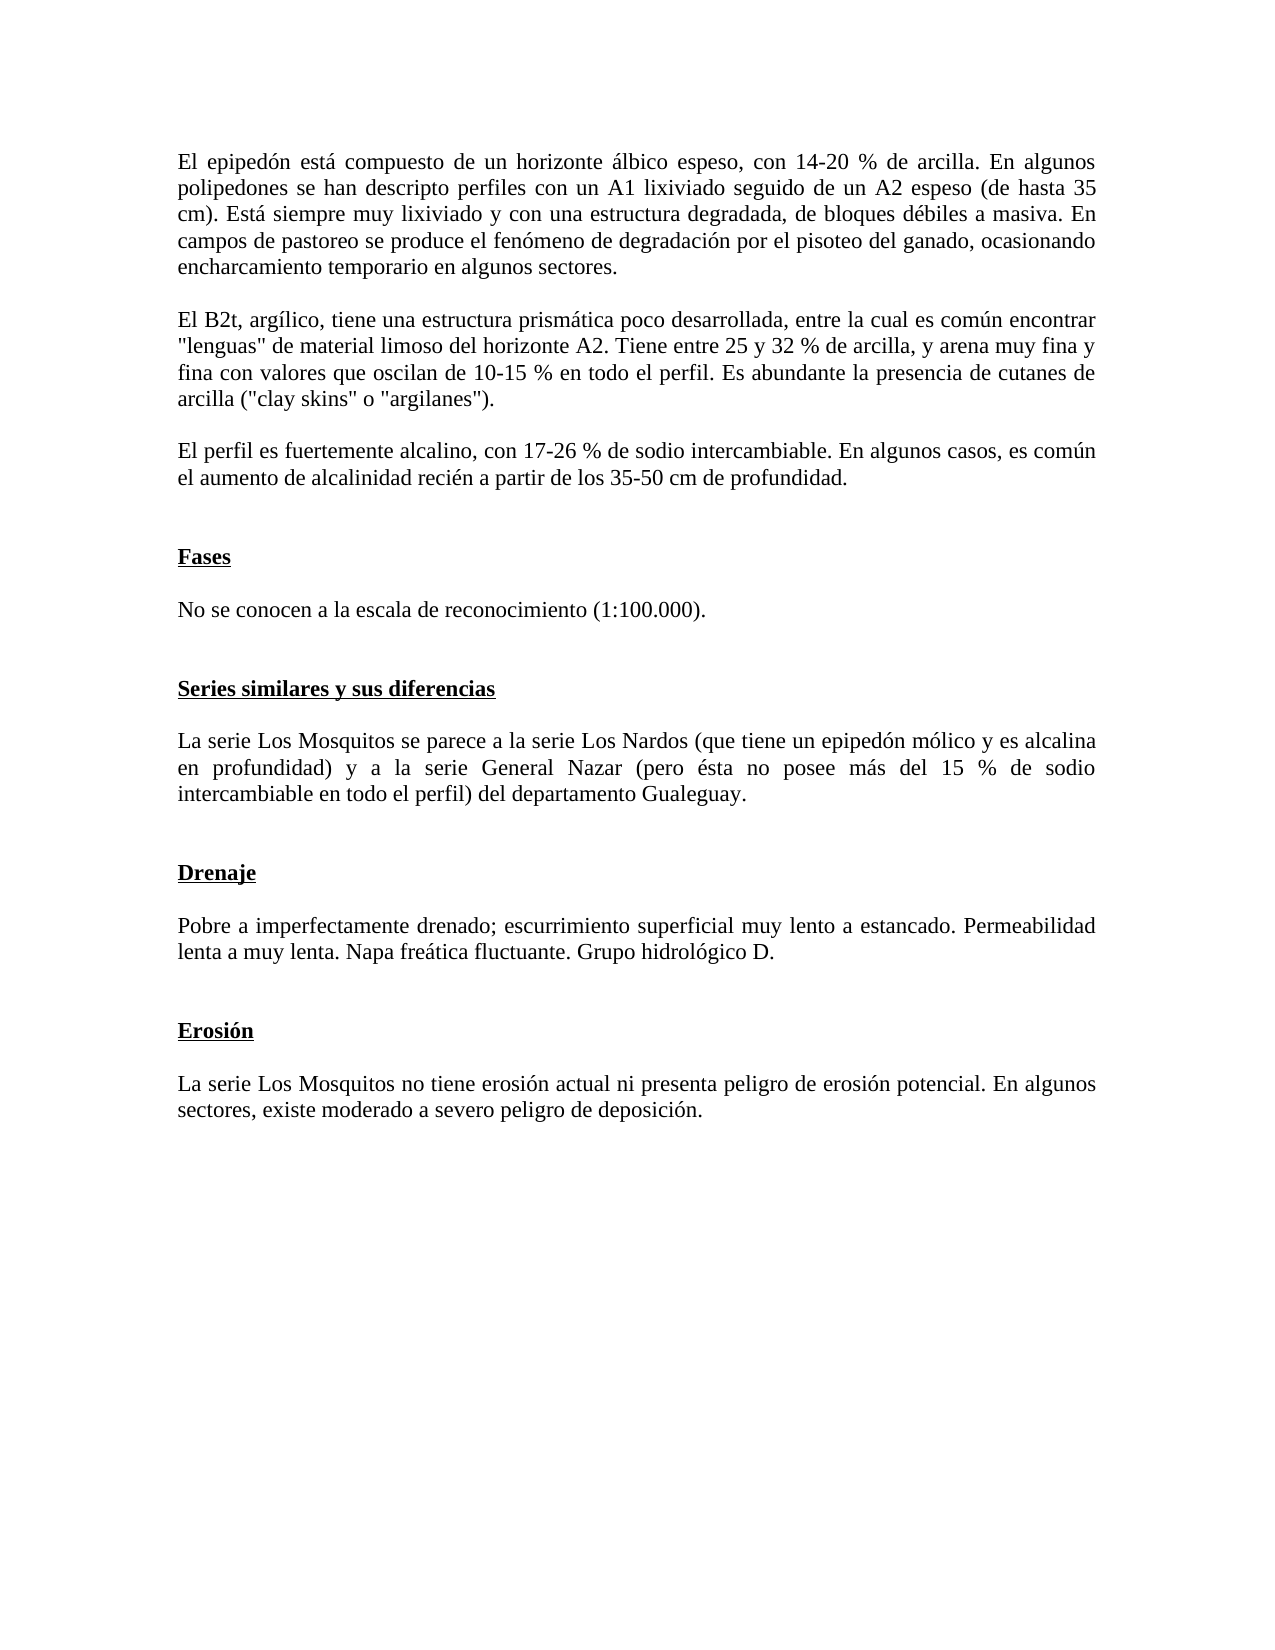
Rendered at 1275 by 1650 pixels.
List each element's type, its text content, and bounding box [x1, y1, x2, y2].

text No se conocen a la escala de reconocimiento (1:100.000). [177, 596, 1098, 622]
text La serie Los Mosquitos se parece a la serie Los Nardos (que tiene un epipedón mólico y es alcalina en profundidad) y a la serie General Nazar (pero ésta no posee más del 15 % de sodio intercambiable en todo el perfil) del departamento Gualeguay. [177, 727, 1098, 807]
text El epipedón está compuesto de un horizonte álbico espeso, con 14-20 % de arcilla. En algunos polipedones se han descripto perfiles con un A1 lixiviado seguido de un A2 espeso (de hasta 35 cm). Está siempre muy lixiviado y con una estructura degradada, de bloques débiles a masiva. En campos de pastoreo se produce el fenómeno de degradación por el pisoteo del ganado, ocasionando encharcamiento temporario en algunos sectores. [177, 148, 1098, 279]
text El perfil es fuertemente alcalino, con 17-26 % de sodio intercambiable. En algunos casos, es común el aumento de alcalinidad recién a partir de los 35-50 cm de profundidad. [177, 438, 1098, 490]
text Pobre a imperfectamente drenado; escurrimiento superficial muy lento a estancado. Permeabilidad lenta a muy lenta. Napa freática fluctuante. Grupo hidrológico D. [177, 912, 1098, 965]
text La serie Los Mosquitos no tiene erosión actual ni presenta peligro de erosión potencial. En algunos sectores, existe moderado a severo peligro de deposición. [177, 1070, 1098, 1123]
text Series similares y sus diferencias [177, 675, 1098, 701]
text Drenaje [177, 859, 1098, 886]
text Fases [177, 543, 1098, 569]
text El B2t, argílico, tiene una estructura prismática poco desarrollada, entre la cual es común encontrar "lenguas" de material limoso del horizonte A2. Tiene entre 25 y 32 % de arcilla, y arena muy fina y fina con valores que oscilan de 10-15 % en todo el perfil. Es abundante la presencia de cutanes de arcilla ("clay skins" o "argilanes"). [177, 306, 1098, 411]
text Erosión [177, 1017, 1098, 1044]
